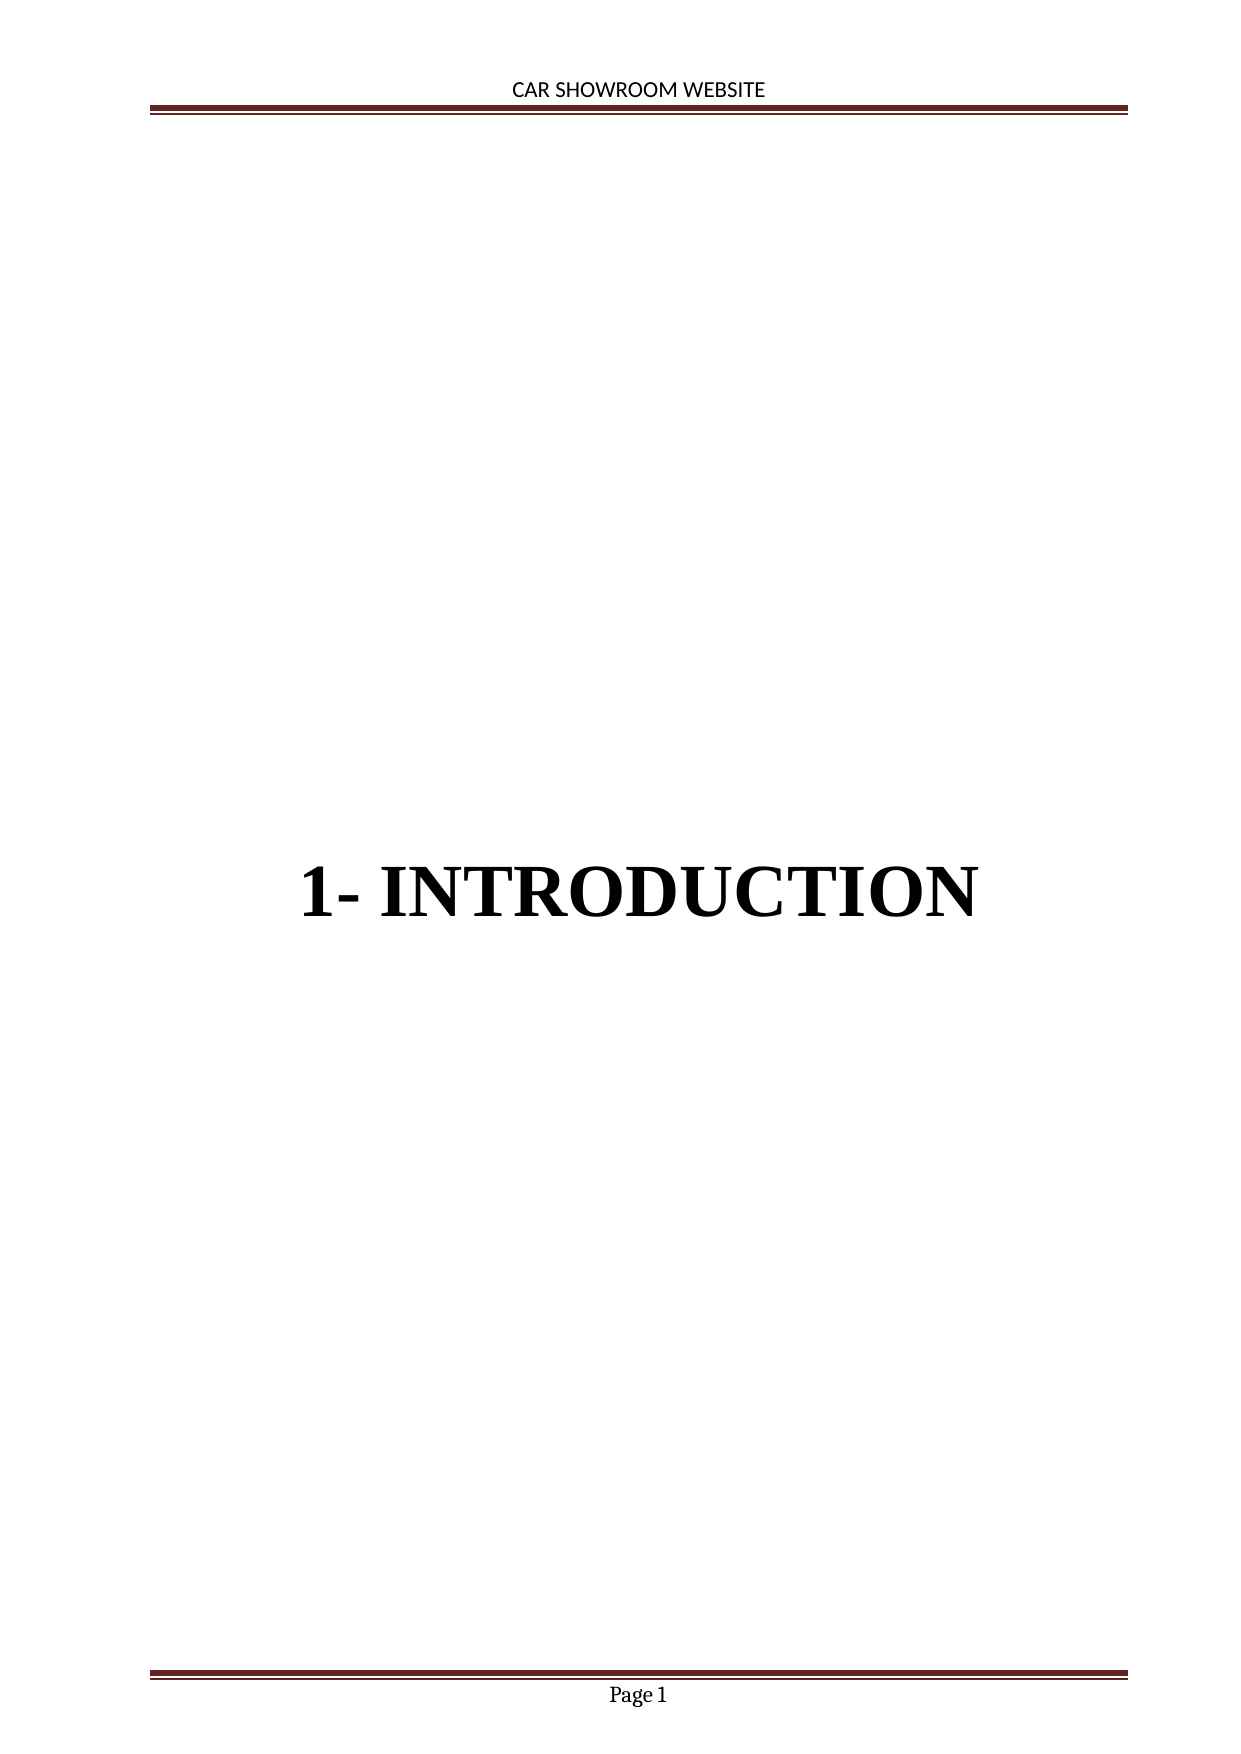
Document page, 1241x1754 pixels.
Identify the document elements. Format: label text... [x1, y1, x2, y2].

text 1- INTRODUCTION [150, 847, 1128, 933]
